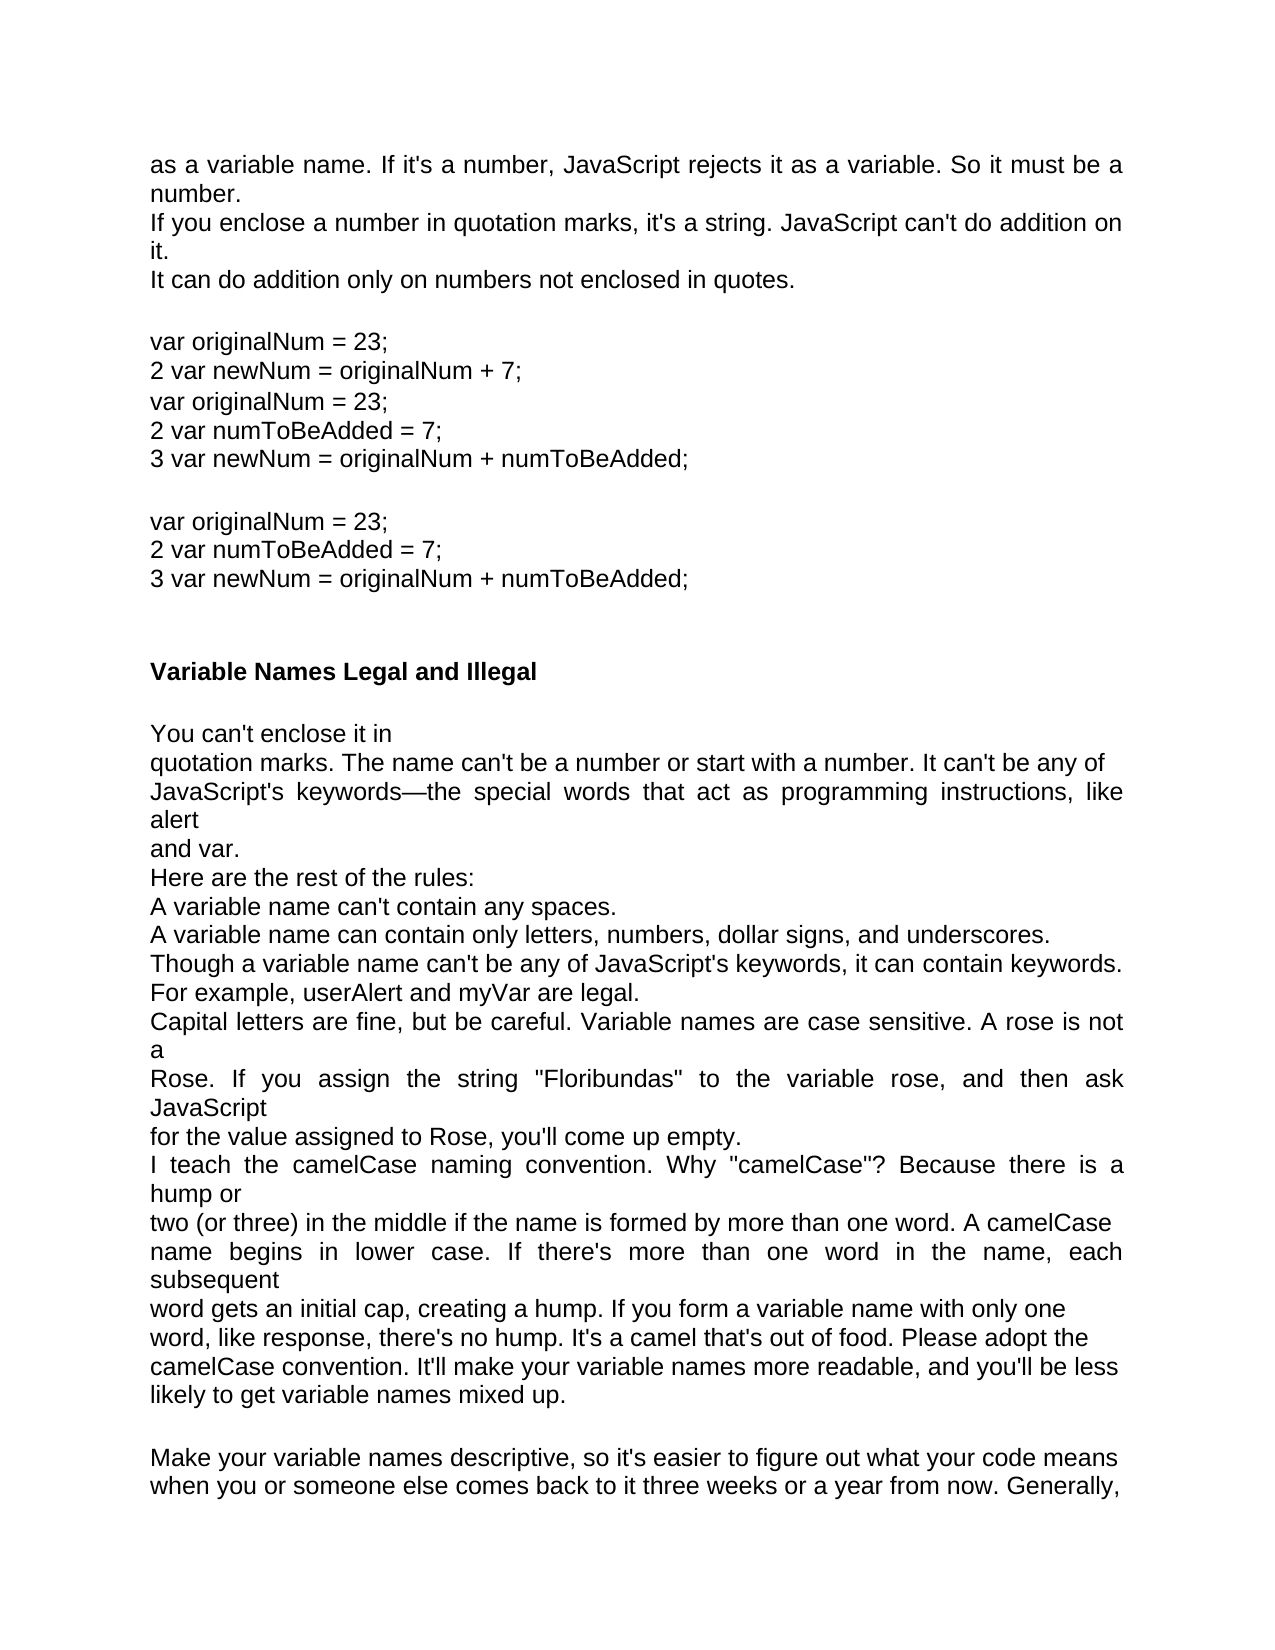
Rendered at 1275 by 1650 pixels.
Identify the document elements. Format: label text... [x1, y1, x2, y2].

text word gets an initial cap, creating a hump. If you form a variable name with only one [150, 1294, 1125, 1323]
text You can't enclose it in [150, 719, 1125, 748]
text as a variable name. If it's a number, JavaScript rejects it as a variable. So it must be a number. [150, 150, 1125, 207]
text For example, userAlert and myVar are legal. [150, 978, 1125, 1007]
text If you enclose a number in quotation marks, it's a string. JavaScript can't do addition on it. [150, 207, 1125, 265]
text two (or three) in the middle if the name is formed by more than one word. A camelCase [150, 1208, 1125, 1237]
text It can do addition only on numbers not enclosed in quotes. [150, 265, 1125, 294]
text JavaScript's keywords—the special words that act as programming instructions, like alert [150, 777, 1125, 834]
text quotation marks. The name can't be a number or start with a number. It can't be any of [150, 748, 1125, 777]
text for the value assigned to Rose, you'll come up empty. [150, 1122, 1125, 1150]
text when you or someone else comes back to it three weeks or a year from now. Generally, [150, 1471, 1125, 1500]
text A variable name can't contain any spaces. [150, 892, 1125, 920]
text var originalNum = 23; [150, 506, 1125, 535]
text Make your variable names descriptive, so it's easier to figure out what your code means [150, 1442, 1125, 1471]
text Here are the rest of the rules: [150, 863, 1125, 892]
text Rose. If you assign the string "Floribundas" to the variable rose, and then ask JavaScript [150, 1064, 1125, 1122]
text and var. [150, 834, 1125, 863]
text likely to get variable names mixed up. [150, 1380, 1125, 1409]
text 2 var numToBeAdded = 7; [150, 416, 1125, 444]
text A variable name can contain only letters, numbers, dollar signs, and underscores. [150, 920, 1125, 949]
text 3 var newNum = originalNum + numToBeAdded; [150, 444, 1125, 473]
text word, like response, there's no hump. It's a camel that's out of food. Please adopt the [150, 1323, 1125, 1352]
text Though a variable name can't be any of JavaScript's keywords, it can contain keywords. [150, 949, 1125, 978]
text 3 var newNum = originalNum + numToBeAdded; [150, 564, 1125, 593]
text 2 var numToBeAdded = 7; [150, 535, 1125, 564]
text Capital letters are fine, but be careful. Variable names are case sensitive. A rose is not a [150, 1007, 1125, 1064]
text Variable Names Legal and Illegal [150, 657, 1125, 686]
text 2 var newNum = originalNum + 7; [150, 356, 1125, 384]
text var originalNum = 23; [150, 327, 1125, 356]
text I teach the camelCase naming convention. Why "camelCase"? Because there is a hump or [150, 1150, 1125, 1208]
text name begins in lower case. If there's more than one word in the name, each subsequent [150, 1237, 1125, 1294]
text var originalNum = 23; [150, 387, 1125, 416]
text camelCase convention. It'll make your variable names more readable, and you'll be less [150, 1352, 1125, 1380]
